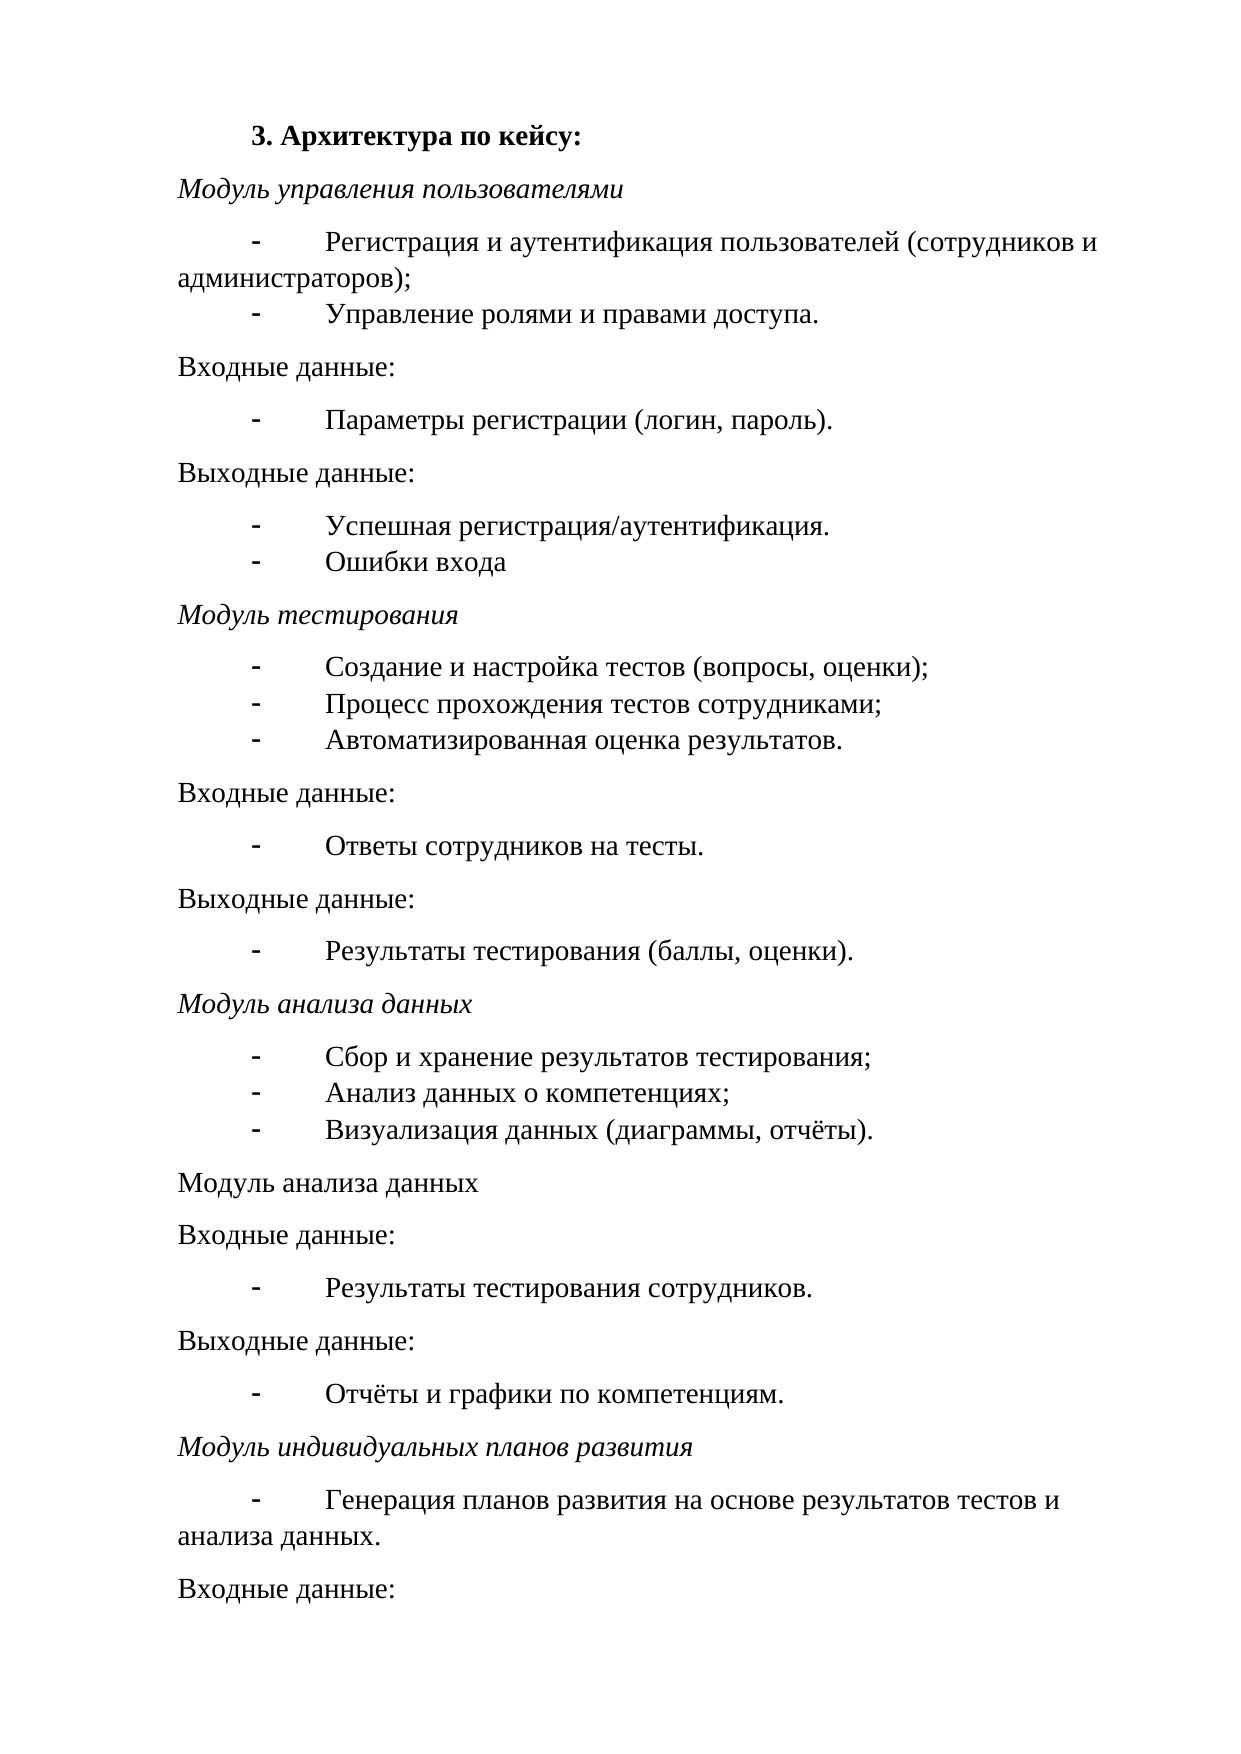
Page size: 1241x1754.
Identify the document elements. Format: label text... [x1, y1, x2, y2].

list Создание и настройка тестов (вопросы, оценки); [177, 649, 1152, 683]
list Отчёты и графики по компетенциям. [177, 1376, 1152, 1410]
text Выходные данные: [177, 881, 1152, 914]
text Входные данные: [177, 349, 1152, 383]
list Ошибки входа [177, 544, 1152, 577]
text Модуль анализа данных [177, 1165, 1152, 1198]
list Результаты тестирования (баллы, оценки). [177, 933, 1152, 967]
text Модуль тестирования [177, 597, 1152, 630]
text Входные данные: [177, 1571, 1152, 1604]
list Параметры регистрации (логин, пароль). [177, 402, 1152, 436]
list Сбор и хранение результатов тестирования; [177, 1039, 1152, 1073]
list Результаты тестирования сотрудников. [177, 1270, 1152, 1304]
text Входные данные: [177, 775, 1152, 808]
list Регистрация и аутентификация пользователей (сотрудников и администраторов); [177, 224, 1152, 293]
list Анализ данных о компетенциях; [177, 1076, 1152, 1109]
text Модуль анализа данных [177, 986, 1152, 1020]
text 3. Архитектура по кейсу: [177, 118, 1152, 152]
list Процесс прохождения тестов сотрудниками; [177, 686, 1152, 719]
list Управление ролями и правами доступа. [177, 296, 1152, 330]
list Генерация планов развития на основе результатов тестов и анализа данных. [177, 1482, 1152, 1552]
text Модуль управления пользователями [177, 171, 1152, 204]
list Ответы сотрудников на тесты. [177, 828, 1152, 861]
list Успешная регистрация/аутентификация. [177, 508, 1152, 541]
text Входные данные: [177, 1217, 1152, 1251]
list Визуализация данных (диаграммы, отчёты). [177, 1112, 1152, 1145]
text Модуль индивидуальных планов развития [177, 1429, 1152, 1462]
list Автоматизированная оценка результатов. [177, 722, 1152, 756]
text Выходные данные: [177, 1323, 1152, 1357]
text Выходные данные: [177, 455, 1152, 488]
